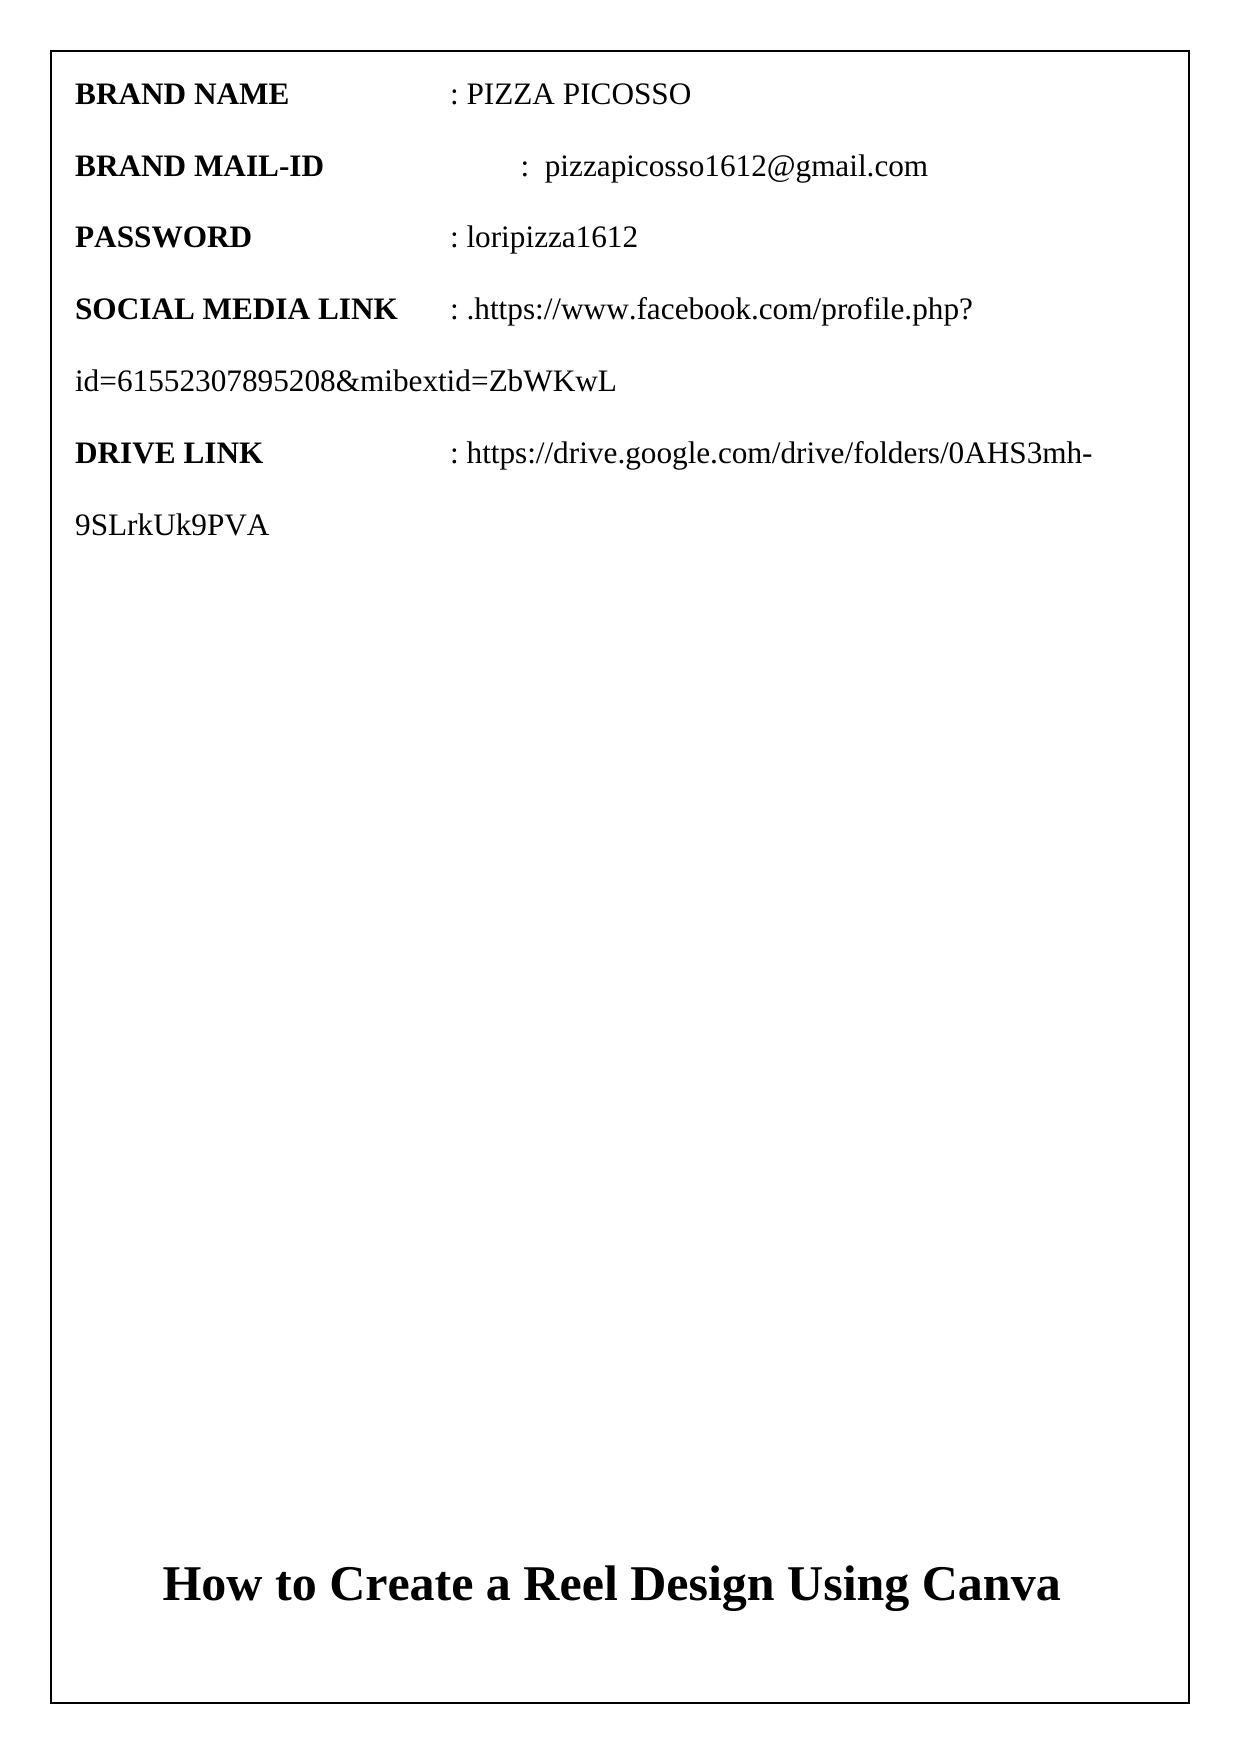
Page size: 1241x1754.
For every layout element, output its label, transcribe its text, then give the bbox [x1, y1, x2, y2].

text DRIVE LINK : https://drive.google.com/drive/folders/0AHS3mh-9SLrkUk9PVA [75, 434, 1165, 542]
text PASSWORD : loripizza1612 [75, 219, 1165, 255]
text BRAND NAME : PIZZA PICOSSO [75, 75, 1165, 111]
text SOCIAL MEDIA LINK : .https://www.facebook.com/profile.php?id=61552307895208&mibextid=ZbWKwL [75, 291, 1165, 398]
list How to Create a Reel Design Using Canva [150, 1553, 1165, 1611]
text BRAND MAIL-ID : pizzapicosso1612@gmail.com [75, 147, 1165, 183]
